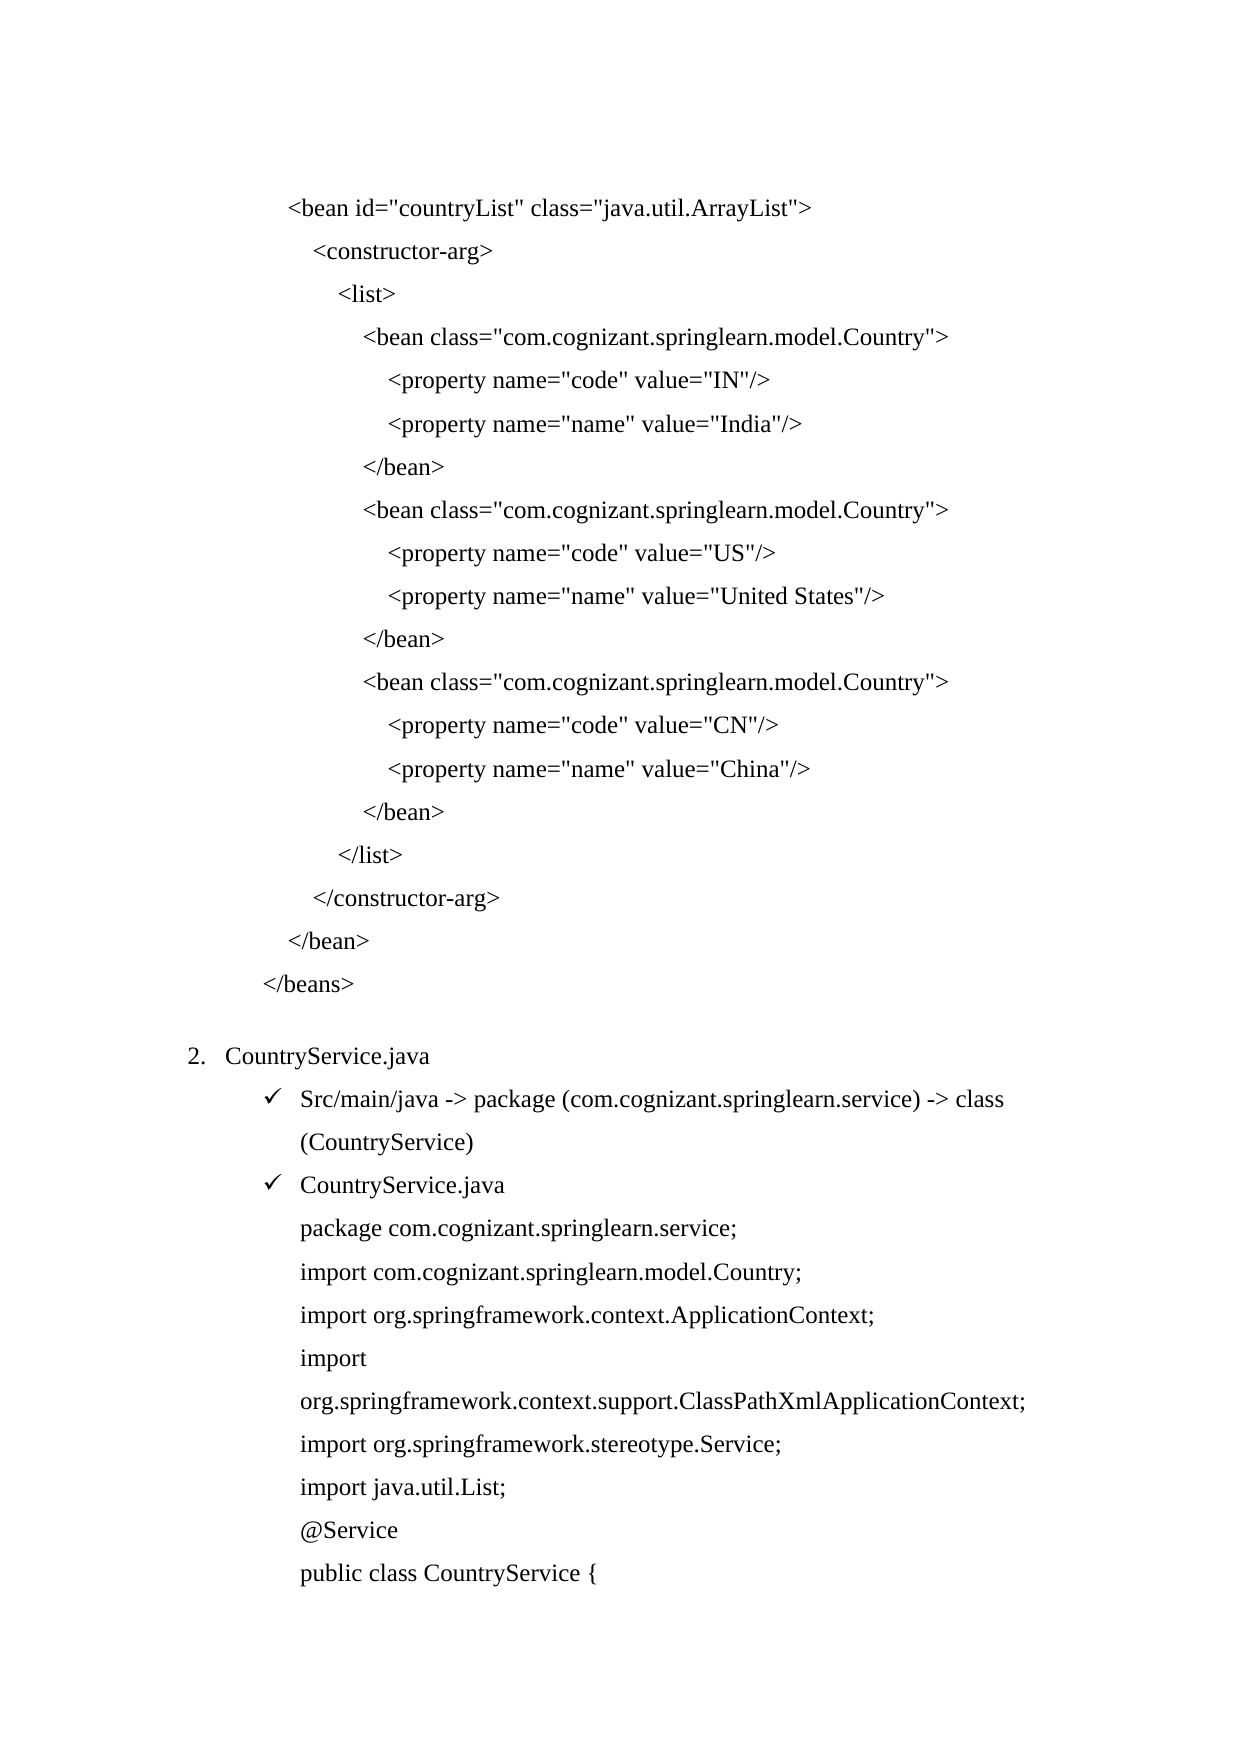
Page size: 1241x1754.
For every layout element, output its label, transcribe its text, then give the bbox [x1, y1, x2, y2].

text <list> [262, 279, 1090, 308]
text import org.springframework.context.support.ClassPathXmlApplicationContext; [300, 1343, 1090, 1415]
text @Service [300, 1515, 1090, 1544]
text import org.springframework.context.ApplicationContext; [300, 1300, 1090, 1328]
list CountryService.java [187, 1041, 1090, 1070]
text </bean> [262, 926, 1090, 955]
text <bean id="countryList" class="java.util.ArrayList"> [262, 193, 1090, 222]
text package com.cognizant.springlearn.service; [300, 1213, 1090, 1242]
text import org.springframework.stereotype.Service; [300, 1429, 1090, 1458]
text import com.cognizant.springlearn.model.Country; [300, 1257, 1090, 1285]
list CountryService.java [262, 1170, 1090, 1199]
text </bean> [262, 624, 1090, 653]
list Src/main/java -> package (com.cognizant.springlearn.service) -> class (CountryService) [262, 1084, 1090, 1156]
text import java.util.List; [300, 1472, 1090, 1501]
text <constructor-arg> [262, 236, 1090, 265]
text <property name="name" value="United States"/> [262, 581, 1090, 610]
text </constructor-arg> [262, 883, 1090, 912]
text <bean class="com.cognizant.springlearn.model.Country"> [262, 667, 1090, 696]
text <property name="code" value="CN"/> [262, 711, 1090, 739]
text <bean class="com.cognizant.springlearn.model.Country"> [262, 495, 1090, 524]
text <property name="name" value="China"/> [262, 754, 1090, 782]
text <property name="name" value="India"/> [262, 409, 1090, 437]
text <bean class="com.cognizant.springlearn.model.Country"> [262, 322, 1090, 351]
text </bean> [262, 452, 1090, 481]
text </beans> [262, 969, 1090, 998]
text </bean> [262, 797, 1090, 826]
text <property name="code" value="IN"/> [262, 366, 1090, 394]
text </list> [262, 840, 1090, 869]
text public class CountryService { [300, 1558, 1090, 1587]
text <property name="code" value="US"/> [262, 538, 1090, 567]
